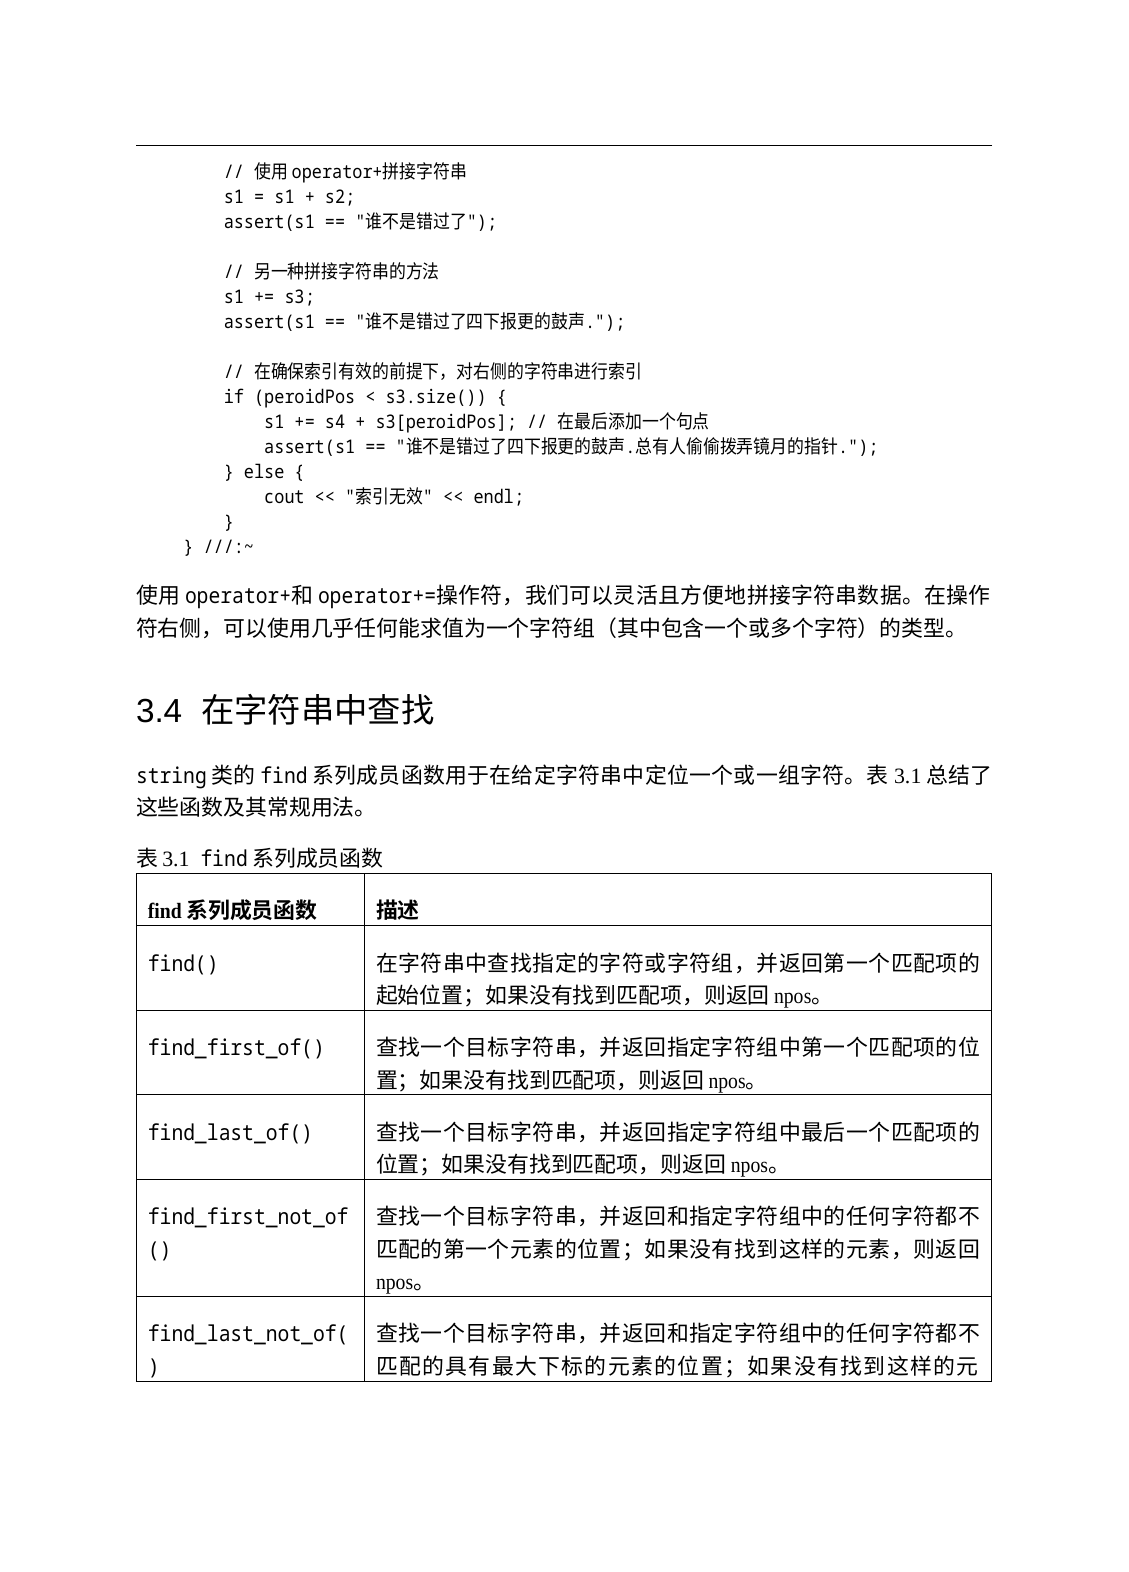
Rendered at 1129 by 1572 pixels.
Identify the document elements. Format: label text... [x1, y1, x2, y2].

text s1 = s1 + s2; [183, 184, 992, 209]
text s1 += s4 + s3[peroidPos]; // 在最后添加一个句点 [183, 409, 992, 434]
text // 另一种拼接字符串的方法 [183, 259, 992, 284]
text 表3.1 find系列成员函数 [136, 841, 992, 873]
text assert(s1 == "谁不是错过了四下报更的鼓声.总有人偷偷拨弄镜月的指针."); [183, 434, 992, 459]
text cout << "索引无效" << endl; [183, 484, 992, 509]
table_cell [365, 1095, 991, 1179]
text if (peroidPos < s3.size()) { [183, 384, 992, 409]
text } ///:~ [183, 534, 992, 559]
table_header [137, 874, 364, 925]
text // 在确保索引有效的前提下，对右侧的字符串进行索引 [183, 359, 992, 384]
subtitle 3.4 在字符串中查找 [136, 684, 992, 732]
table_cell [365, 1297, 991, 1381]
text } else { [183, 459, 992, 484]
text // 使用operator+拼接字符串 [183, 159, 992, 184]
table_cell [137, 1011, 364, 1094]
text } [183, 509, 992, 534]
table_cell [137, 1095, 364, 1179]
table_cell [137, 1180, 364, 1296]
text assert(s1 == "谁不是错过了"); [183, 209, 992, 234]
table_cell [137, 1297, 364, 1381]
text string类的find系列成员函数用于在给定字符串中定位一个或一组字符。表3.1总结了这些函数及其常规用法。 [136, 757, 992, 822]
text assert(s1 == "谁不是错过了四下报更的鼓声."); [183, 309, 992, 334]
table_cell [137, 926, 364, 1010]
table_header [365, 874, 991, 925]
text 使用operator+和operator+=操作符，我们可以灵活且方便地拼接字符串数据。在操作符右侧，可以使用几乎任何能求值为一个字符组（其中包含一个或多个字符）的类型。 [136, 577, 992, 642]
text s1 += s3; [183, 284, 992, 309]
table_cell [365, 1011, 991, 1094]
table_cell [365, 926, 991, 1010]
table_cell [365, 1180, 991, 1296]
